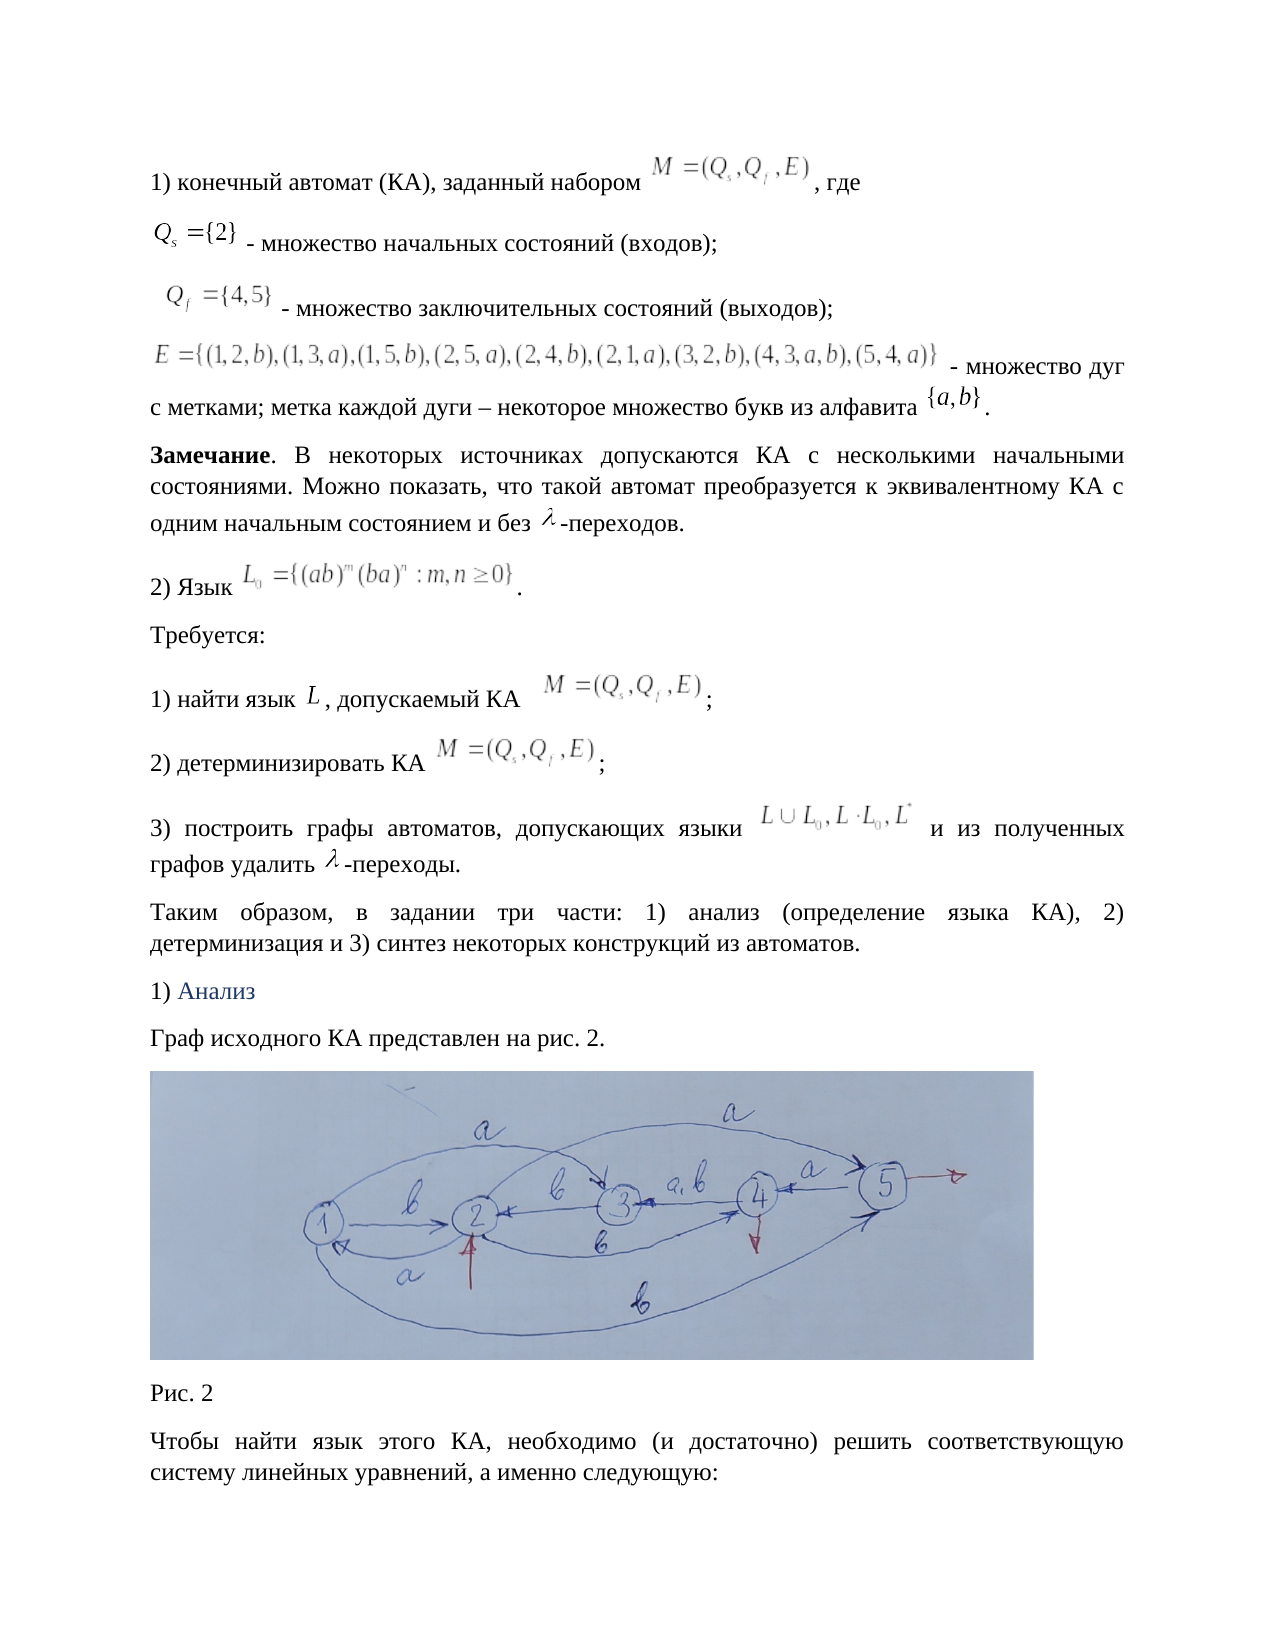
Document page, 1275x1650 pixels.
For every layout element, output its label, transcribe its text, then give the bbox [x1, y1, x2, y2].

text - множество начальных состояний (входов); [150, 214, 1125, 257]
text 2) детерминизировать КА ; [150, 732, 1125, 777]
text 2) Язык . [150, 555, 1125, 601]
picture [150, 1071, 1034, 1360]
text - множество заключительных состояний (выходов); [150, 276, 1125, 322]
text Таким образом, в задании три части: 1) анализ (определение языка КА), 2) детерминизация и 3) синтез некоторых конструкций из автоматов. [150, 897, 1125, 957]
text 1) конечный автомат (КА), заданный набором , где [150, 150, 1125, 195]
text Замечание. В некоторых источниках допускаются КА с несколькими начальными состояниями. Можно показать, что такой автомат преобразуется к эквивалентному КА с одним начальным состоянием и без -переходов. [150, 440, 1125, 536]
text Рис. 2 [150, 1378, 1125, 1407]
text Требуется: [150, 620, 1125, 648]
text 1) Анализ [150, 976, 1125, 1004]
text 1) найти язык , допускаемый КА ; [150, 667, 1125, 713]
text Граф исходного КА представлен на рис. 2. [150, 1023, 1125, 1052]
text 3) построить графы автоматов, допускающих языки и из полученных графов удалить -переходы. [150, 796, 1125, 878]
text - множество дуг с метками; метка каждой дуги – некоторое множество букв из алфавита . [150, 341, 1125, 421]
text Чтобы найти язык этого КА, необходимо (и достаточно) решить соответствующую систему линейных уравнений, а именно следующую: [150, 1426, 1125, 1486]
